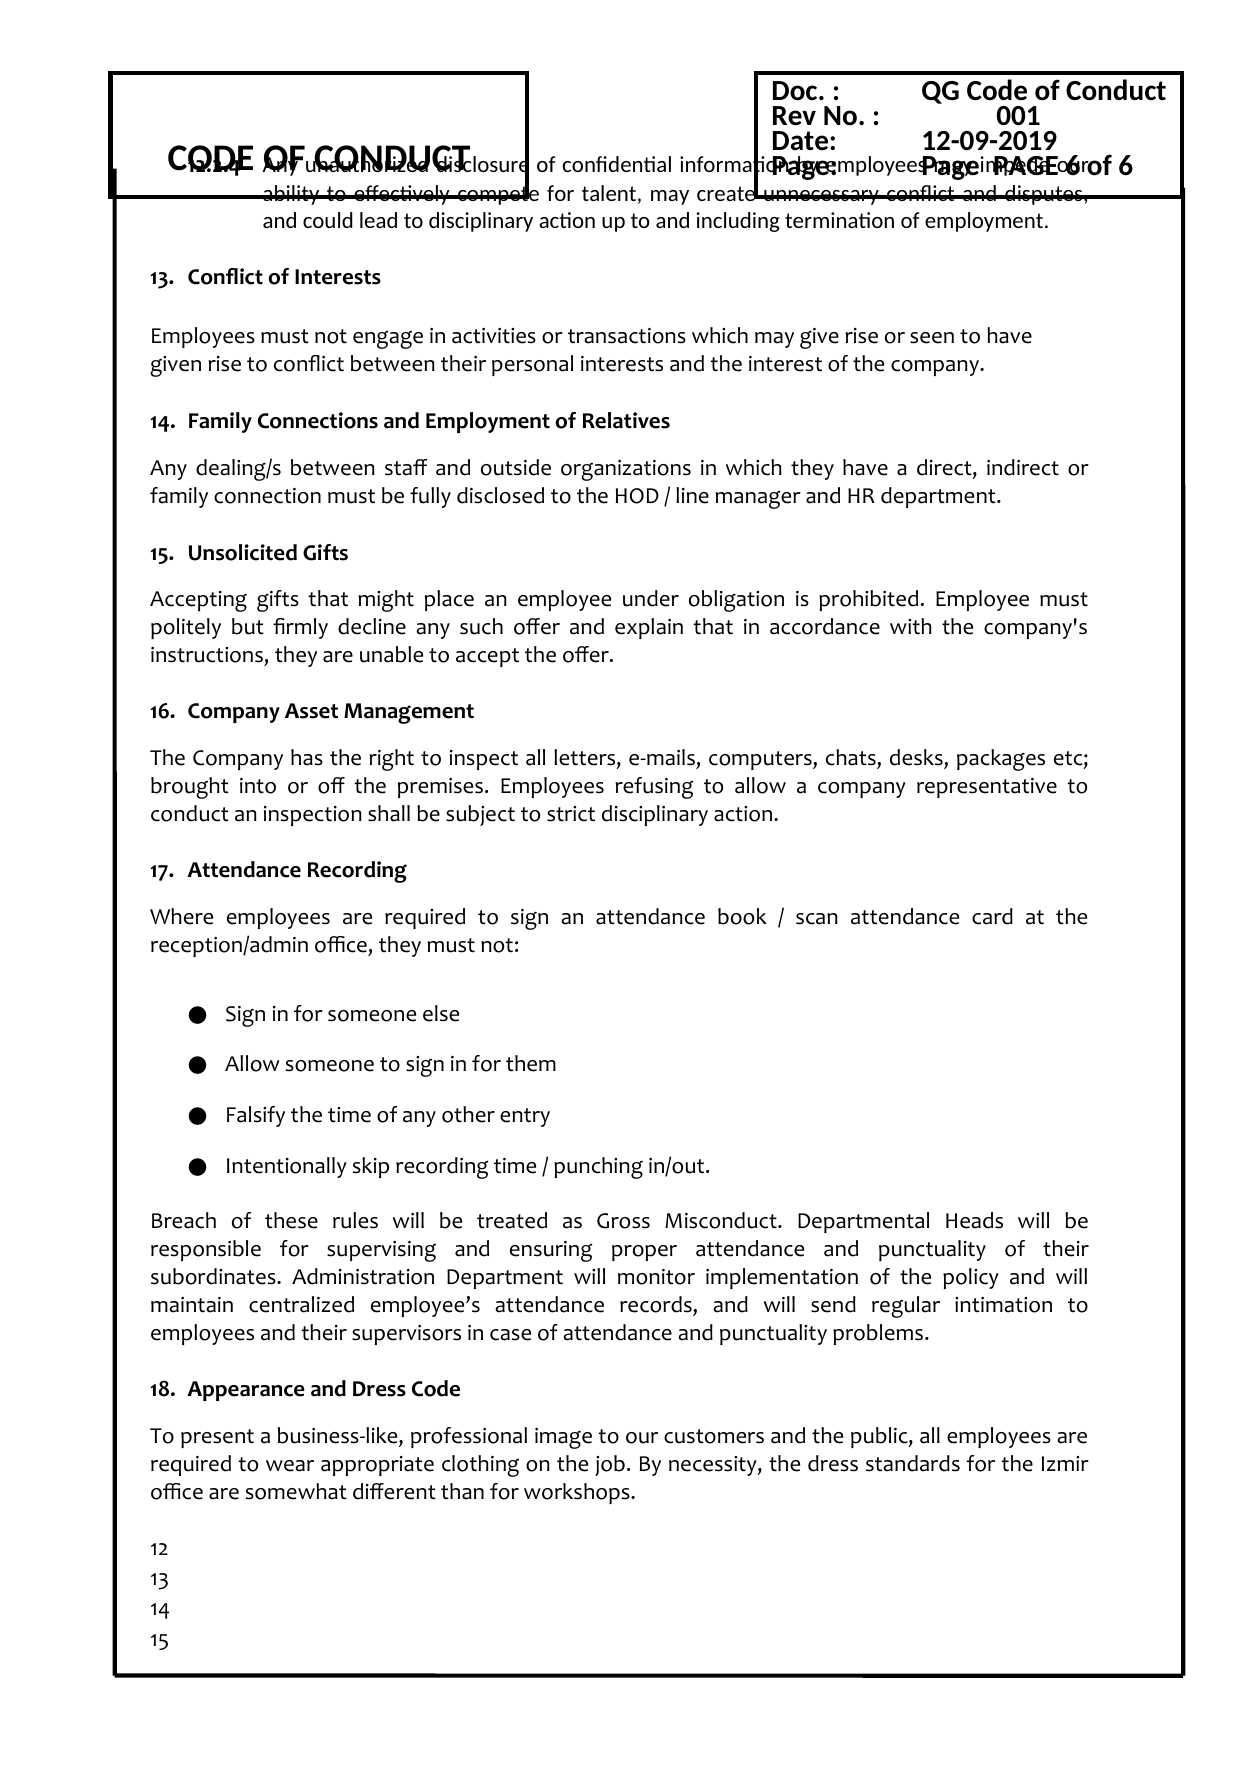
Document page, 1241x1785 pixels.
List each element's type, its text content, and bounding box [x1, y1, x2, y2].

list Any unauthorized disclosure of confidential information by employees may impede our ability to effectively compete for talent, may create unnecessary conflict and disputes, and could lead to disciplinary action up to and including termination of employment. [187, 150, 1090, 235]
list Allow someone to sign in for them [187, 1038, 1090, 1085]
text The Company has the right to inspect all letters, e-mails, computers, chats, desks, packages etc; brought into or off the premises. Employees refusing to allow a company representative to conduct an inspection shall be subject to strict disciplinary action. [150, 744, 1090, 828]
list Attendance Recording [150, 856, 1090, 884]
text Any dealing/s between staff and outside organizations in which they have a direct, indirect or family connection must be fully disclosed to the HOD / line manager and HR department. [150, 454, 1090, 510]
text Employees must not engage in activities or transactions which may give rise or seen to have given rise to conflict between their personal interests and the interest of the company. [150, 322, 1090, 378]
text Breach of these rules will be treated as Gross Misconduct. Departmental Heads will be responsible for supervising and ensuring proper attendance and punctuality of their subordinates. Administration Department will monitor implementation of the policy and will maintain centralized employee’s attendance records, and will send regular intimation to employees and their supervisors in case of attendance and punctuality problems. [150, 1207, 1090, 1347]
list Sign in for someone else [187, 987, 1090, 1034]
list Unsolicited Gifts [150, 538, 1090, 566]
text Accepting gifts that might place an employee under obligation is prohibited. Employee must politely but firmly decline any such offer and explain that in accordance with the company's instructions, they are unable to accept the offer. [150, 585, 1090, 669]
text To present a business-like, professional image to our customers and the public, all employees are required to wear appropriate clothing on the job. By necessity, the dress standards for the Izmir office are somewhat different than for workshops. [150, 1422, 1090, 1506]
list Conflict of Interests [150, 263, 1090, 291]
list Falsify the time of any other entry [187, 1088, 1090, 1136]
list Intentionally skip recording time / punching in/out. [187, 1139, 1090, 1186]
text Where employees are required to sign an attendance book / scan attendance card at the reception/admin office, they must not: [150, 903, 1090, 959]
list Family Connections and Employment of Relatives [150, 407, 1090, 435]
list Company Asset Management [150, 697, 1090, 725]
list Appearance and Dress Code [150, 1375, 1090, 1403]
